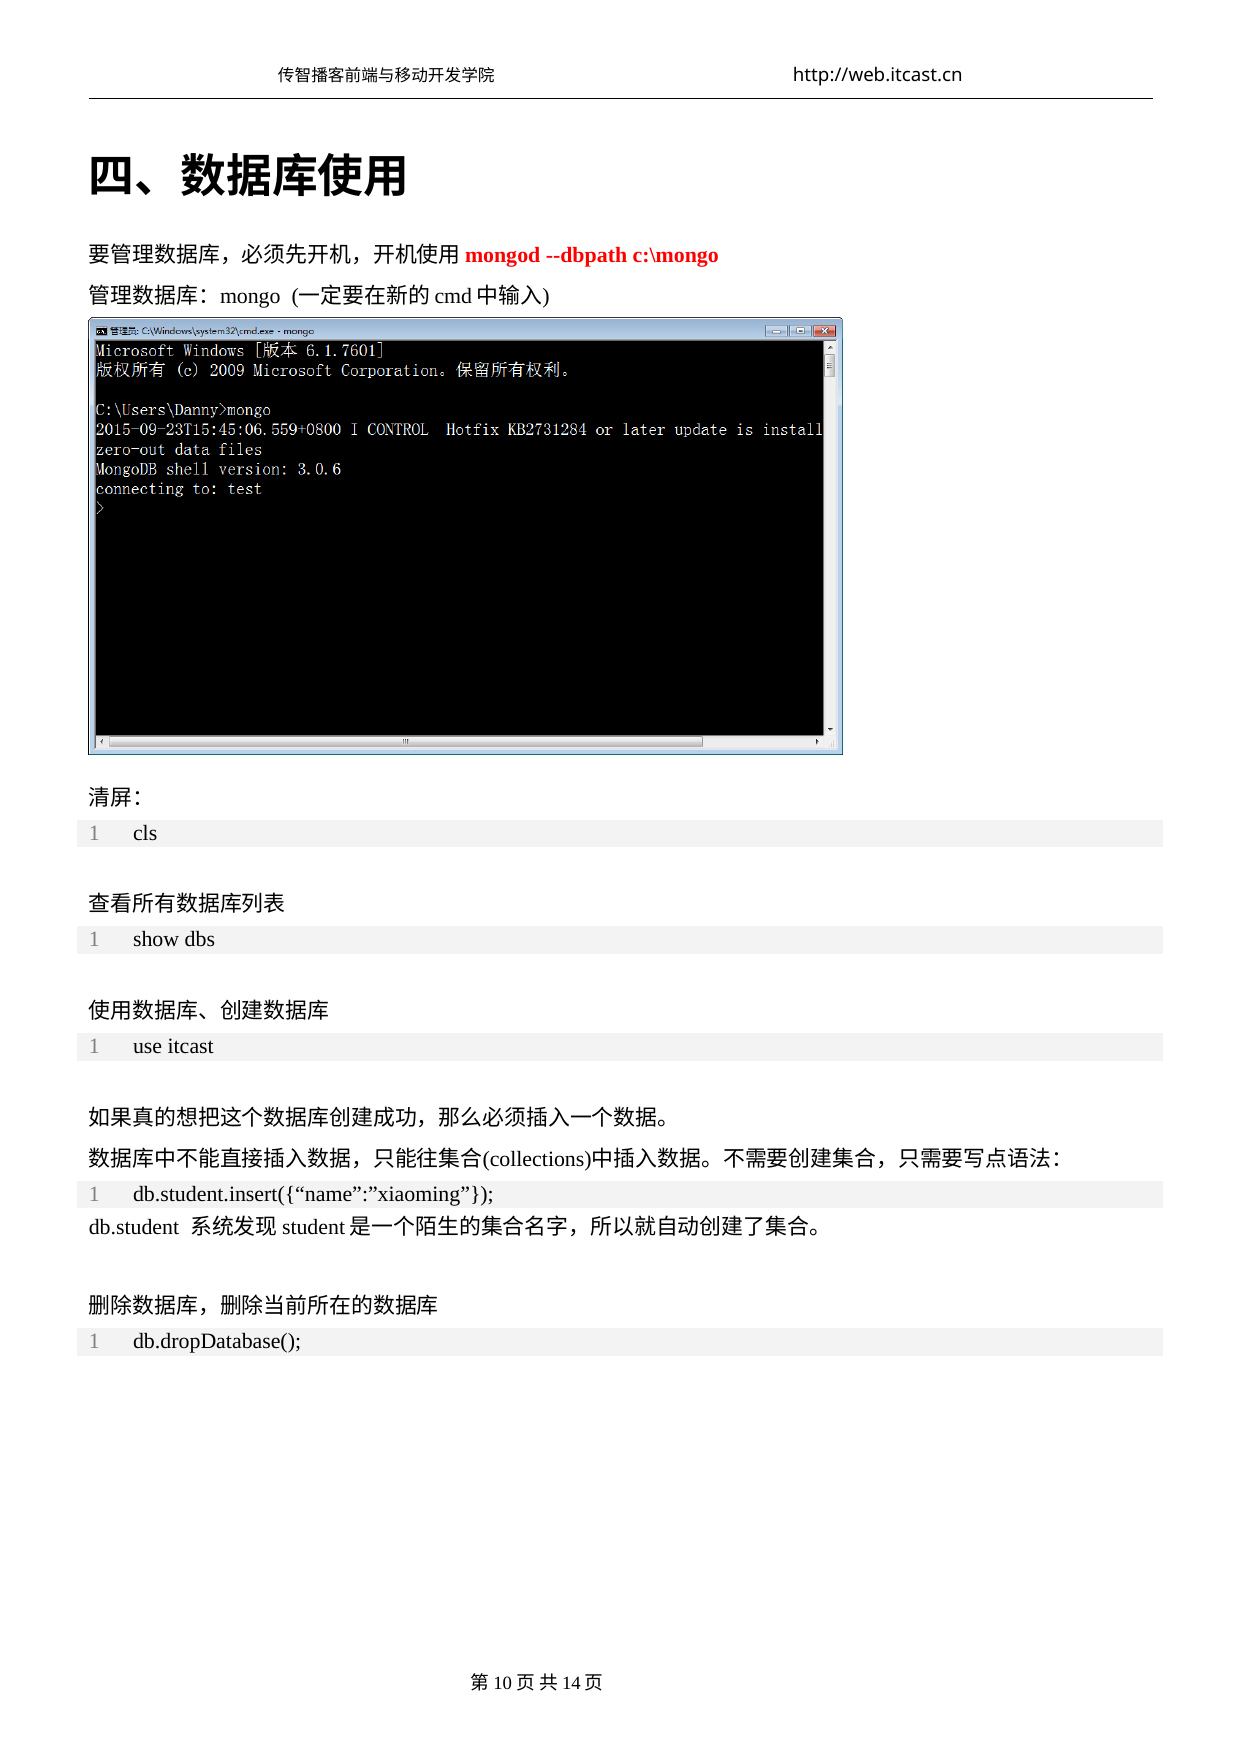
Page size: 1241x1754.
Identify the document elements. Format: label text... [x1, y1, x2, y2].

text 如果真的想把这个数据库创建成功，那么必须插入一个数据。 [88, 1100, 1152, 1132]
text 要管理数据库，必须先开机，开机使用mongod --dbpath c:\mongo [88, 237, 1152, 269]
text 数据库中不能直接插入数据，只能往集合(collections)中插入数据。不需要创建集合，只需要写点语法： [88, 1140, 1152, 1173]
text db.student 系统发现student是一个陌生的集合名字，所以就自动创建了集合。 [88, 1208, 1152, 1241]
table_header db.dropDatabase(); [77, 1328, 1163, 1356]
text 删除数据库，删除当前所在的数据库 [88, 1287, 1152, 1320]
text 管理数据库：mongo (一定要在新的cmd中输入) [88, 277, 1152, 310]
subtitle 四、数据库使用 [88, 123, 1152, 221]
picture [88, 317, 843, 755]
table_header cls [77, 820, 1163, 847]
table_header db.student.insert({“name”:”xiaoming”}); [77, 1181, 1163, 1208]
text 使用数据库、创建数据库 [88, 993, 1152, 1025]
text 查看所有数据库列表 [88, 886, 1152, 918]
table_header use itcast [77, 1033, 1163, 1061]
text 清屏： [88, 779, 1152, 812]
table_header show dbs [77, 926, 1163, 954]
